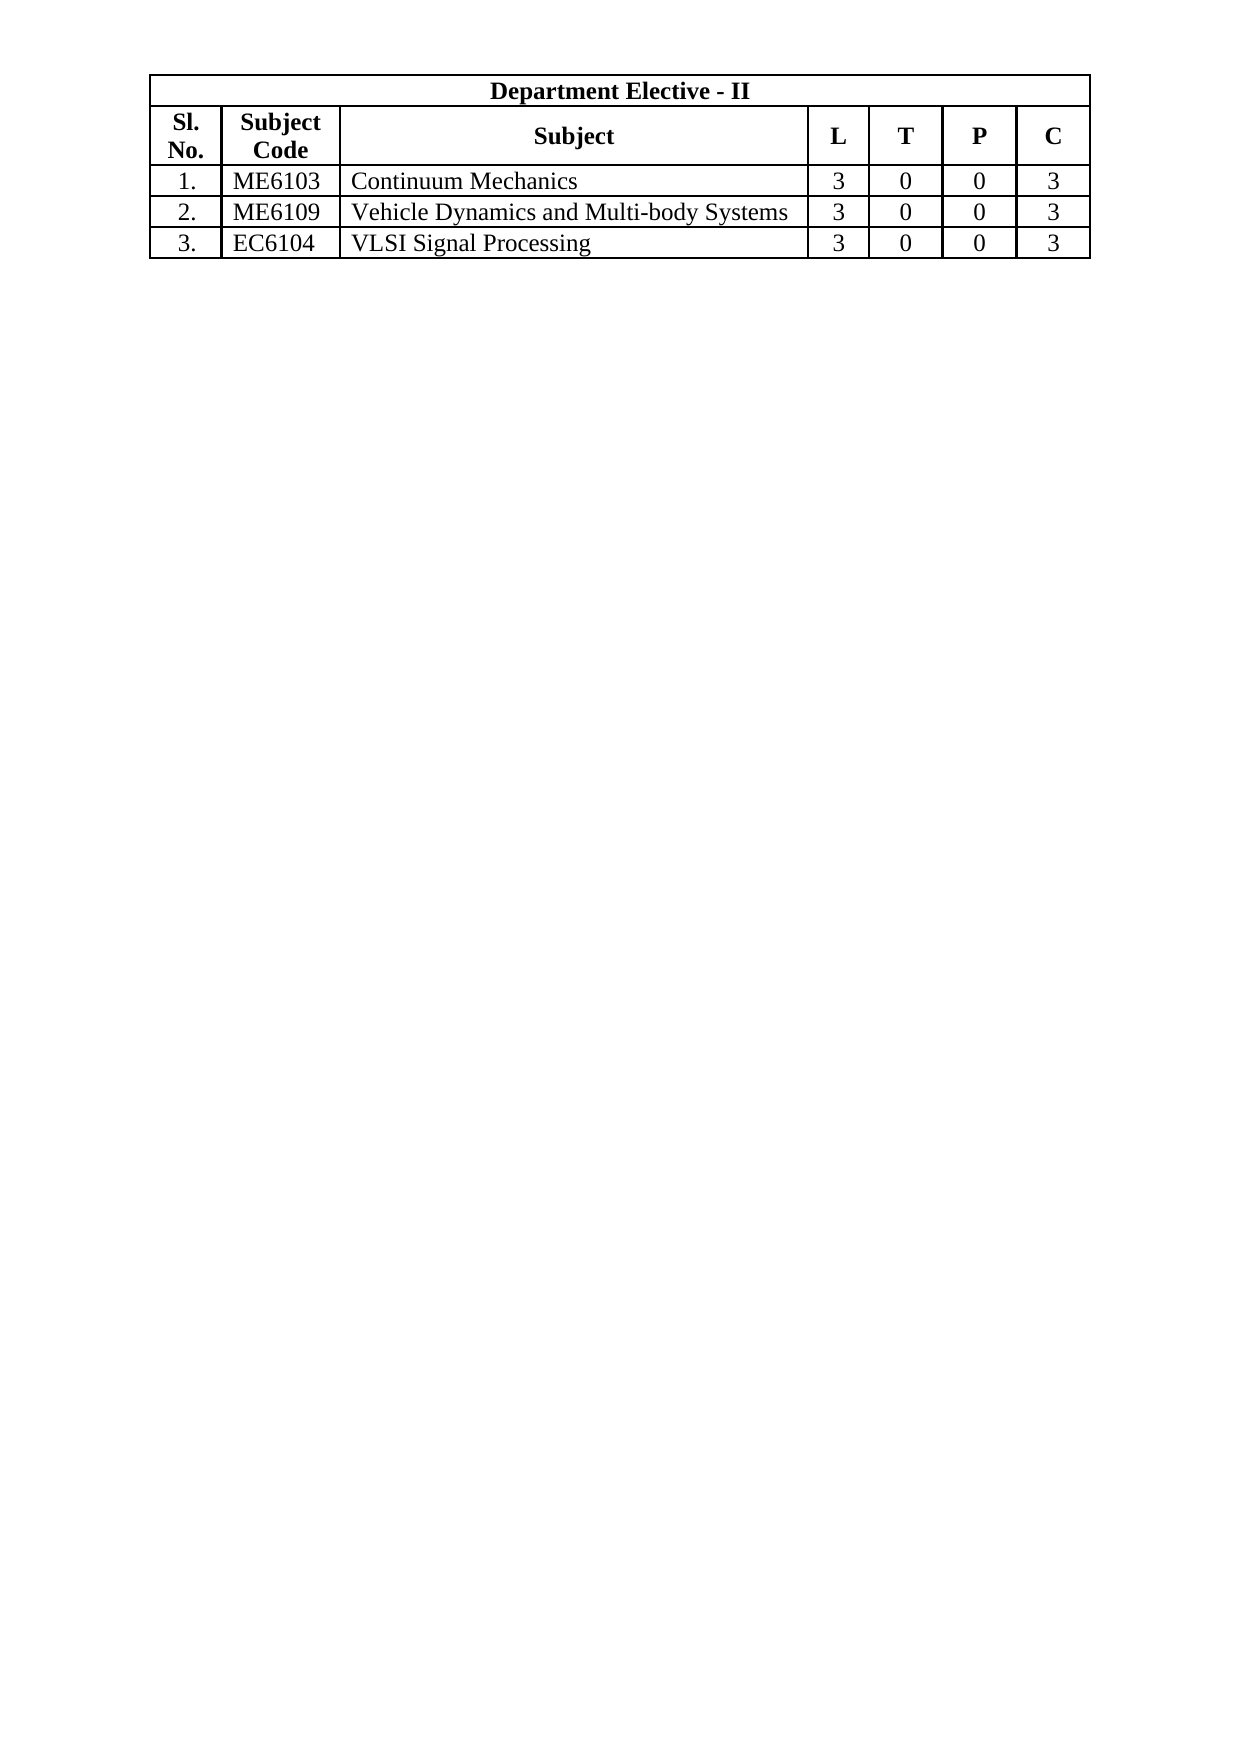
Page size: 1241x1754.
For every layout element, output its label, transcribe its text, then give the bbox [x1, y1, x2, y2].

table_header Department Elective - II [151, 76, 1089, 105]
table_cell P [944, 107, 1015, 164]
table_cell Continuum Mechanics [341, 166, 807, 195]
table_cell Subject [341, 107, 807, 164]
table_cell C [1018, 107, 1089, 164]
table_cell 0 [870, 228, 941, 257]
table_cell Sl. No. [151, 107, 220, 164]
table_cell 3 [809, 166, 868, 195]
table_cell 0 [944, 228, 1015, 257]
table_cell L [809, 107, 868, 164]
table_cell 3 [809, 197, 868, 226]
table_cell 0 [944, 166, 1015, 195]
table_cell 3 [1018, 166, 1089, 195]
table_cell T [870, 107, 941, 164]
table_cell Subject Code [223, 107, 339, 164]
table_cell 0 [870, 197, 941, 226]
table_cell ME6103 [223, 166, 339, 195]
table_cell 3 [809, 228, 868, 257]
table_cell 3 [1018, 197, 1089, 226]
table_cell 3. [151, 228, 220, 257]
table_cell 1. [151, 166, 220, 195]
table_cell VLSI Signal Processing [341, 228, 807, 257]
table_cell 0 [870, 166, 941, 195]
table_cell Vehicle Dynamics and Multi-body Systems [341, 197, 807, 226]
table_cell 2. [151, 197, 220, 226]
table_cell ME6109 [223, 197, 339, 226]
table_cell 0 [944, 197, 1015, 226]
table_cell 3 [1018, 228, 1089, 257]
table_cell EC6104 [223, 228, 339, 257]
